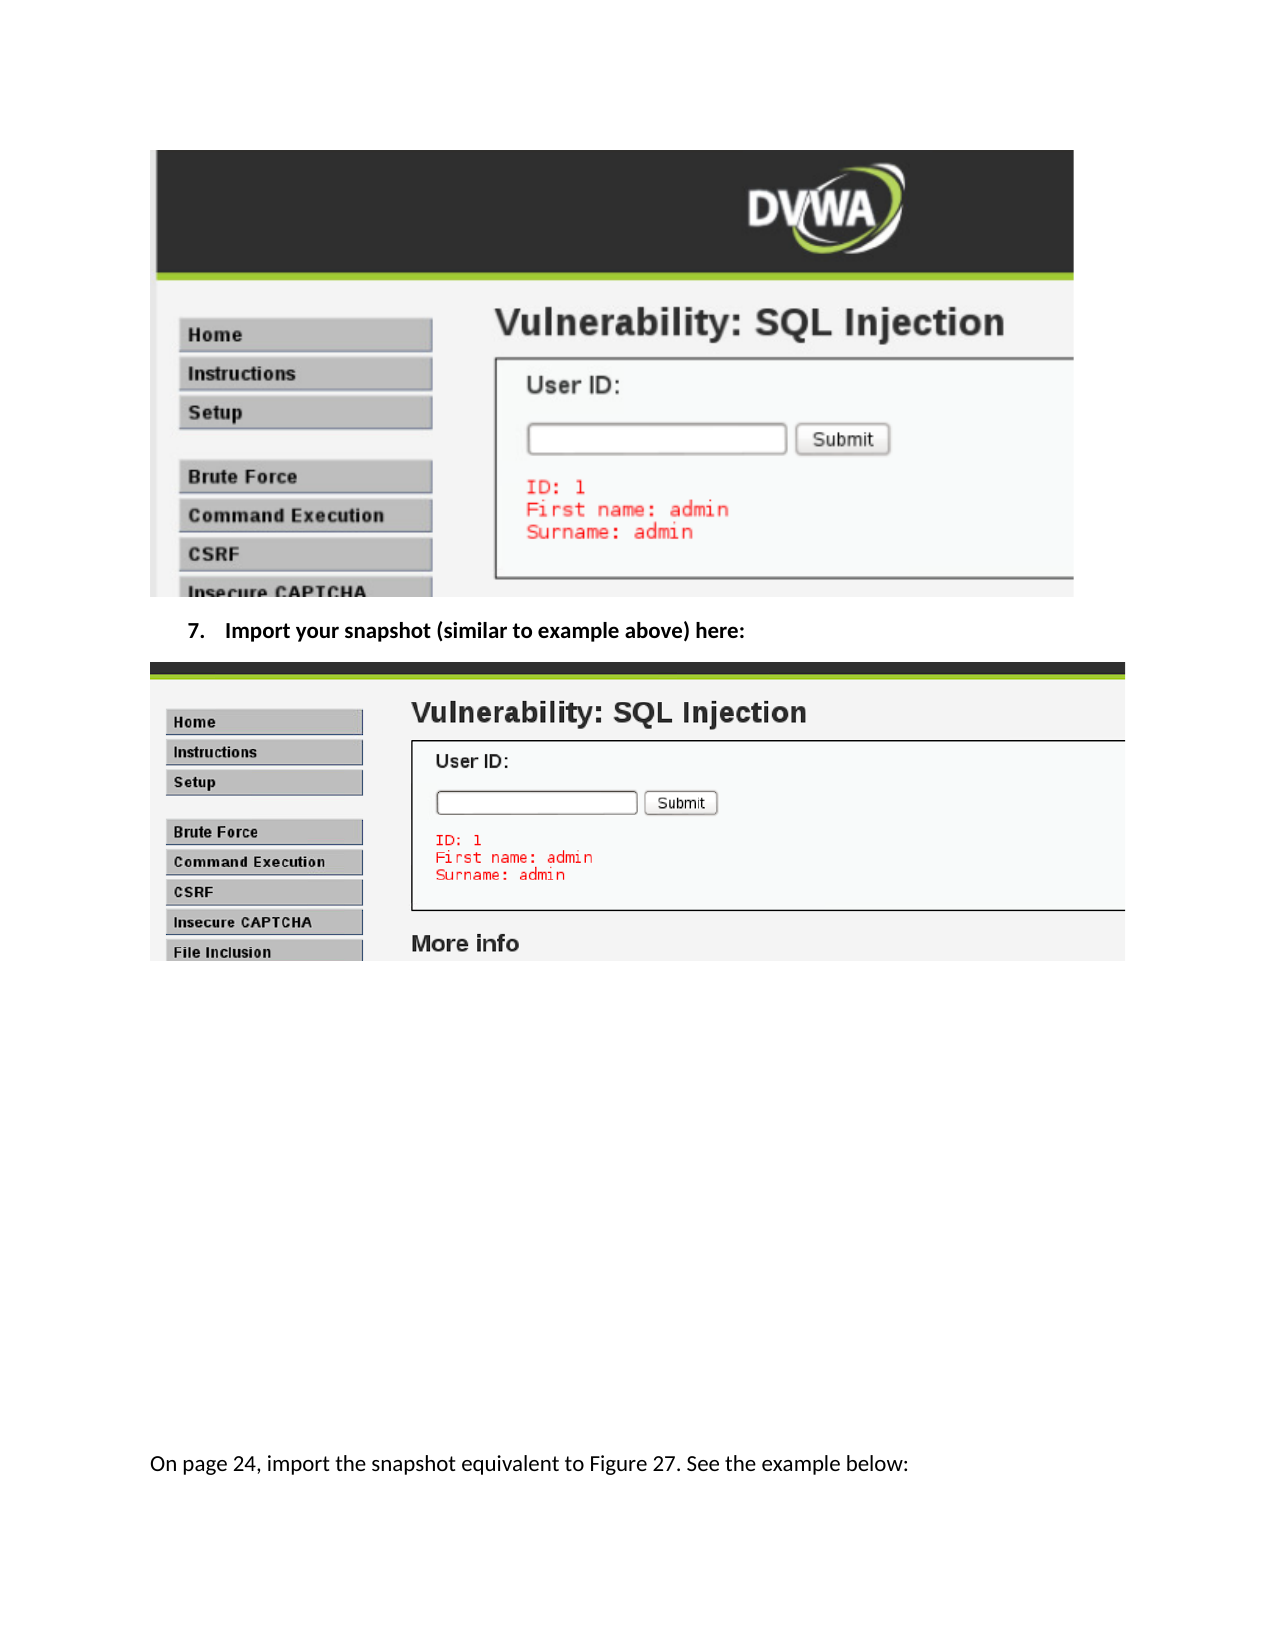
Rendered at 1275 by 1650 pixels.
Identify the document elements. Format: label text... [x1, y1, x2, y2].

picture [150, 662, 1125, 961]
picture [150, 150, 1074, 597]
text On page 24, import the snapshot equivalent to Figure 27. See the example below: [150, 1449, 1125, 1477]
list Import your snapshot (similar to example above) here: [187, 616, 1125, 644]
